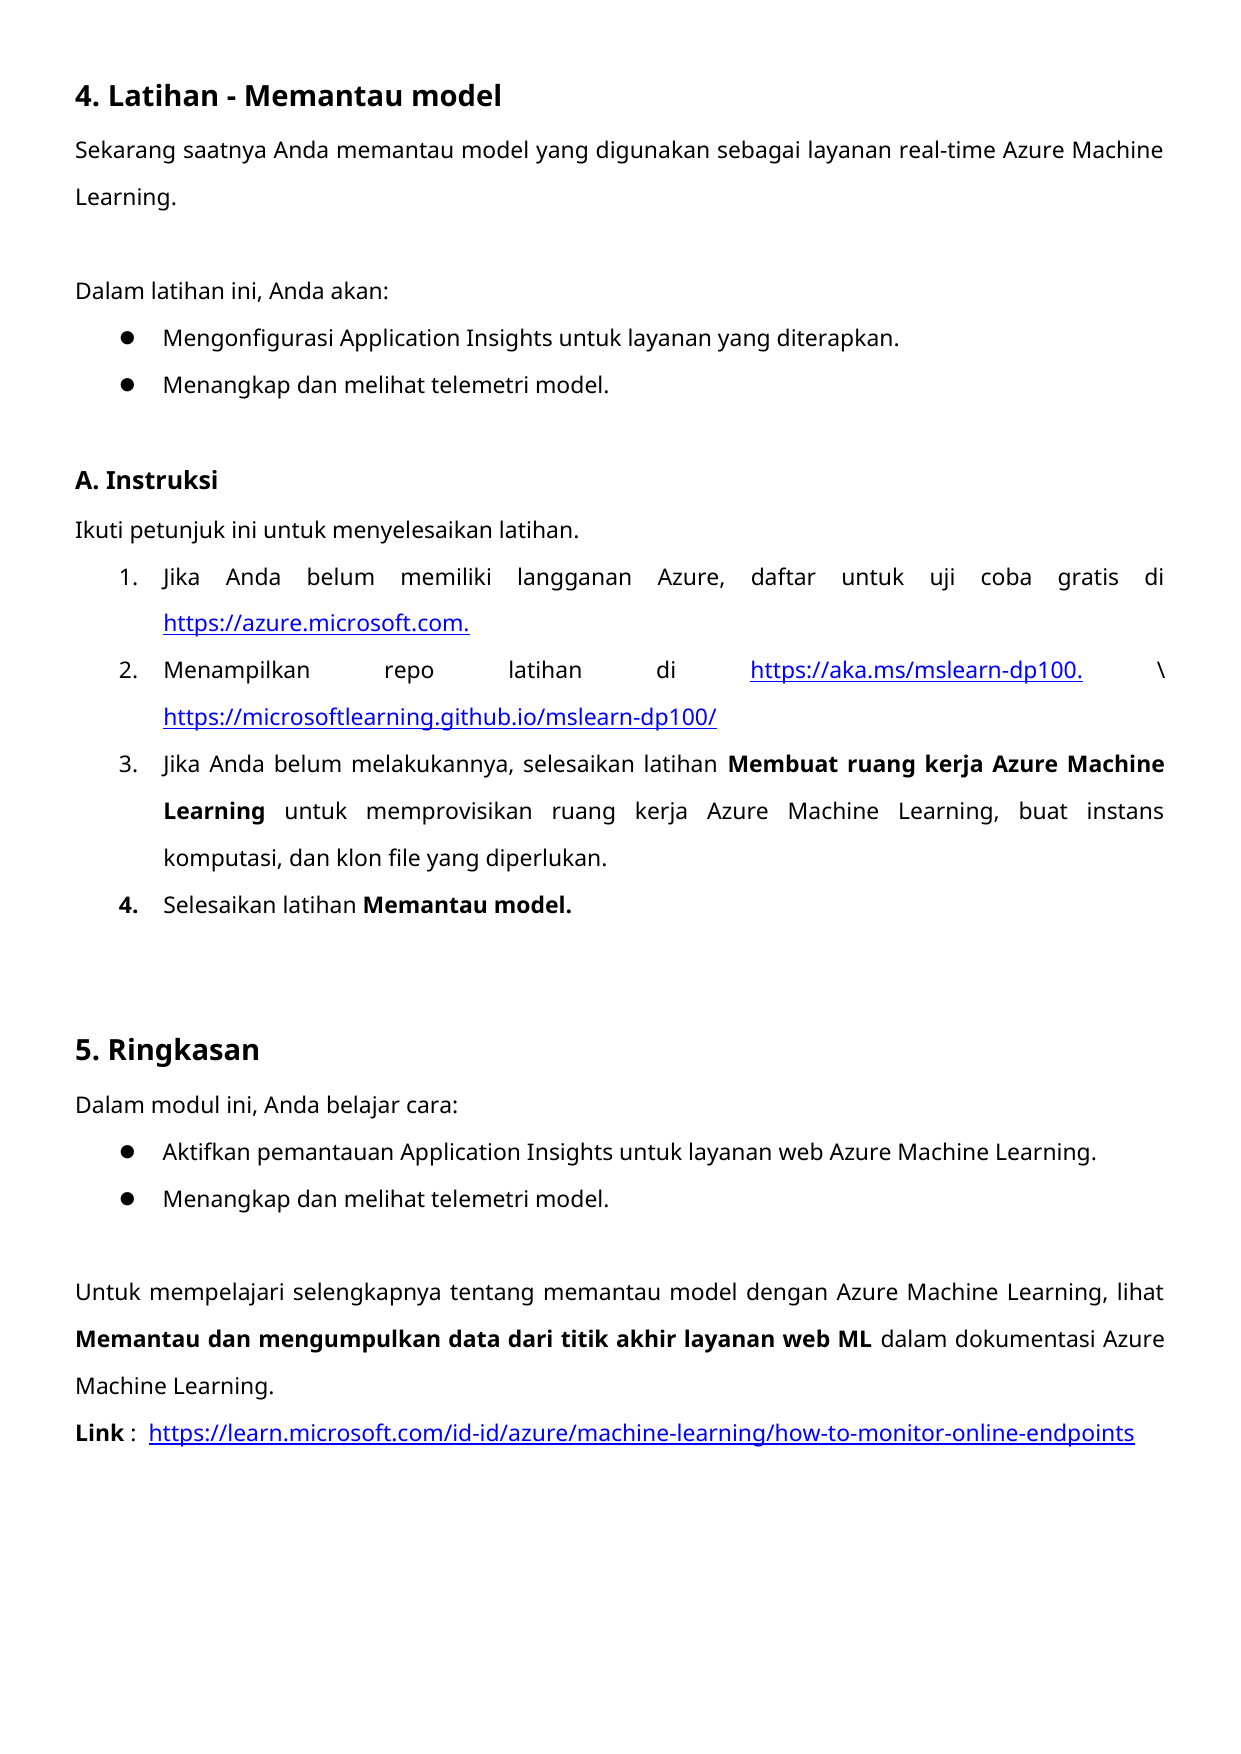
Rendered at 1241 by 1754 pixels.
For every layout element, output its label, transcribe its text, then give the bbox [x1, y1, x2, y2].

list Jika Anda belum memiliki langganan Azure, daftar untuk uji coba gratis di https://azure.microsoft.com. [119, 561, 1165, 639]
list Dalam modul ini, Anda belajar cara: [75, 1089, 1165, 1120]
list Aktifkan pemantauan Application Insights untuk layanan web Azure Machine Learning. [119, 1136, 1165, 1167]
list Jika Anda belum melakukannya, selesaikan latihan Membuat ruang kerja Azure Machine Learning untuk memprovisikan ruang kerja Azure Machine Learning, buat instans komputasi, dan klon file yang diperlukan. [119, 748, 1165, 873]
list Mengonfigurasi Application Insights untuk layanan yang diterapkan. [119, 322, 1165, 353]
list Dalam latihan ini, Anda akan: [75, 275, 1165, 306]
list Menangkap dan melihat telemetri model. [119, 1182, 1165, 1214]
list Menampilkan repo latihan di https://aka.ms/mslearn-dp100. \ https://microsoftlearning.github.io/mslearn-dp100/ [119, 654, 1165, 732]
list 5. Ringkasan [75, 1029, 1165, 1069]
list Selesaikan latihan Memantau model. [119, 889, 1165, 920]
list Ikuti petunjuk ini untuk menyelesaikan latihan. [75, 514, 1165, 545]
list Sekarang saatnya Anda memantau model yang digunakan sebagai layanan real-time Azure Machine Learning. [75, 134, 1165, 213]
list Latihan - Memantau model [75, 75, 1165, 115]
list Menangkap dan melihat telemetri model. [119, 369, 1165, 400]
list Link : https://learn.microsoft.com/id-id/azure/machine-learning/how-to-monitor-online-endpoints [75, 1417, 1165, 1448]
list Instruksi [75, 463, 1165, 497]
list Untuk mempelajari selengkapnya tentang memantau model dengan Azure Machine Learning, lihat Memantau dan mengumpulkan data dari titik akhir layanan web ML dalam dokumentasi Azure Machine Learning. [75, 1276, 1165, 1401]
